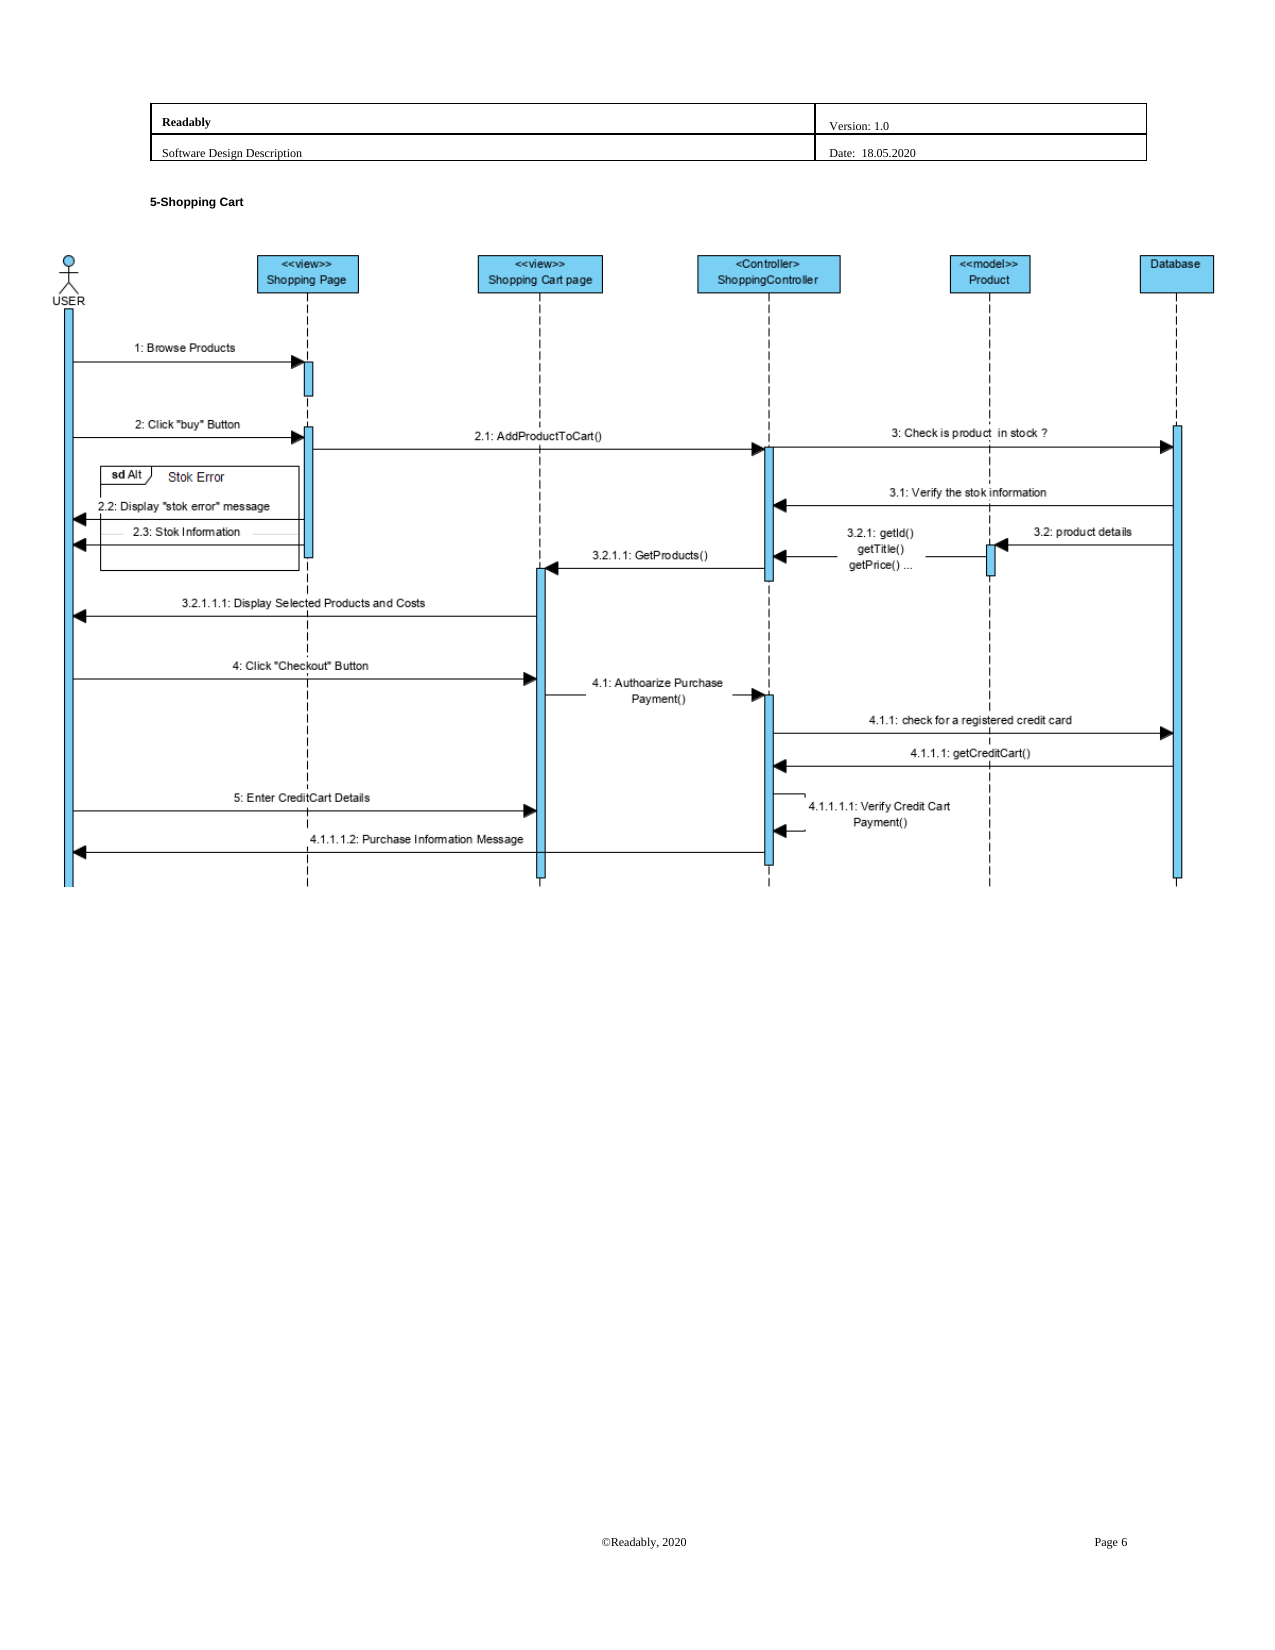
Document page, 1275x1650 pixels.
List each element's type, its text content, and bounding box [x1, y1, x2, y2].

text 5-Shopping Cart [150, 185, 1125, 209]
picture [46, 237, 1228, 887]
